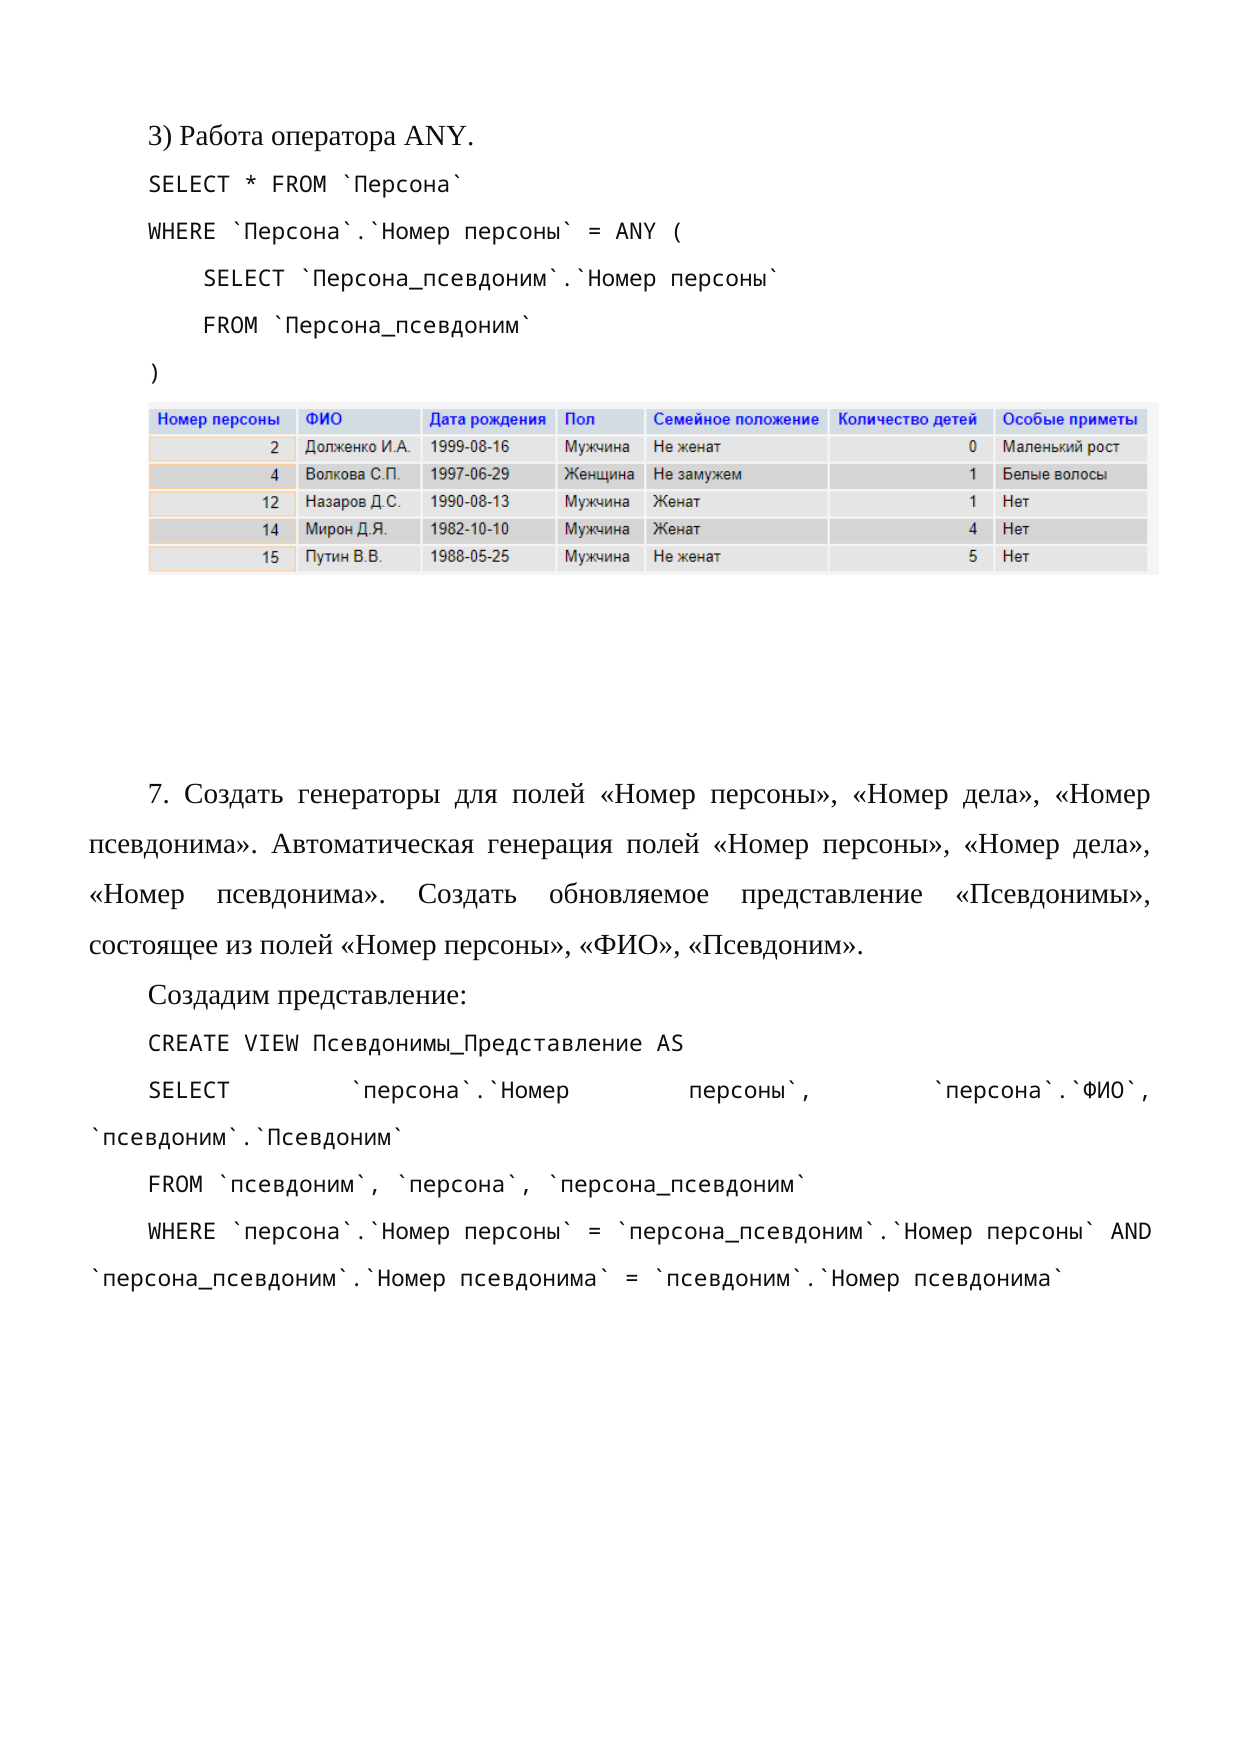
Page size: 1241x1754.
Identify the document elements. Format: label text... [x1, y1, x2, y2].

text FROM `псевдоним`, `персона`, `персона_псевдоним` [88, 1168, 1152, 1199]
text FROM `Персона_псевдоним` [148, 309, 1152, 340]
text WHERE `Персона`.`Номер персоны` = ANY ( [148, 215, 1152, 247]
text SELECT `персона`.`Номер персоны`, `персона`.`ФИО`, `псевдоним`.`Псевдоним` [88, 1074, 1152, 1152]
text CREATE VIEW Псевдонимы_Представление AS [88, 1027, 1152, 1059]
text ) [148, 356, 1152, 387]
text SELECT * FROM `Персона` [148, 168, 1152, 200]
text SELECT `Персона_псевдоним`.`Номер персоны` [148, 262, 1152, 293]
text WHERE `персона`.`Номер персоны` = `персона_псевдоним`.`Номер персоны` AND `персона_псевдоним`.`Номер псевдонима` = `псевдоним`.`Номер псевдонима` [88, 1215, 1152, 1293]
text Создадим представление: [88, 977, 1152, 1011]
picture [147, 402, 1159, 575]
text 7. Создать генераторы для полей «Номер персоны», «Номер дела», «Номер псевдонима». Автоматическая генерация полей «Номер персоны», «Номер дела», «Номер псевдонима». Создать обновляемое представление «Псевдонимы», состоящее из полей «Номер персоны», «ФИО», «Псевдоним». [88, 776, 1152, 960]
text 3) Работа оператора ANY. [148, 118, 1152, 152]
